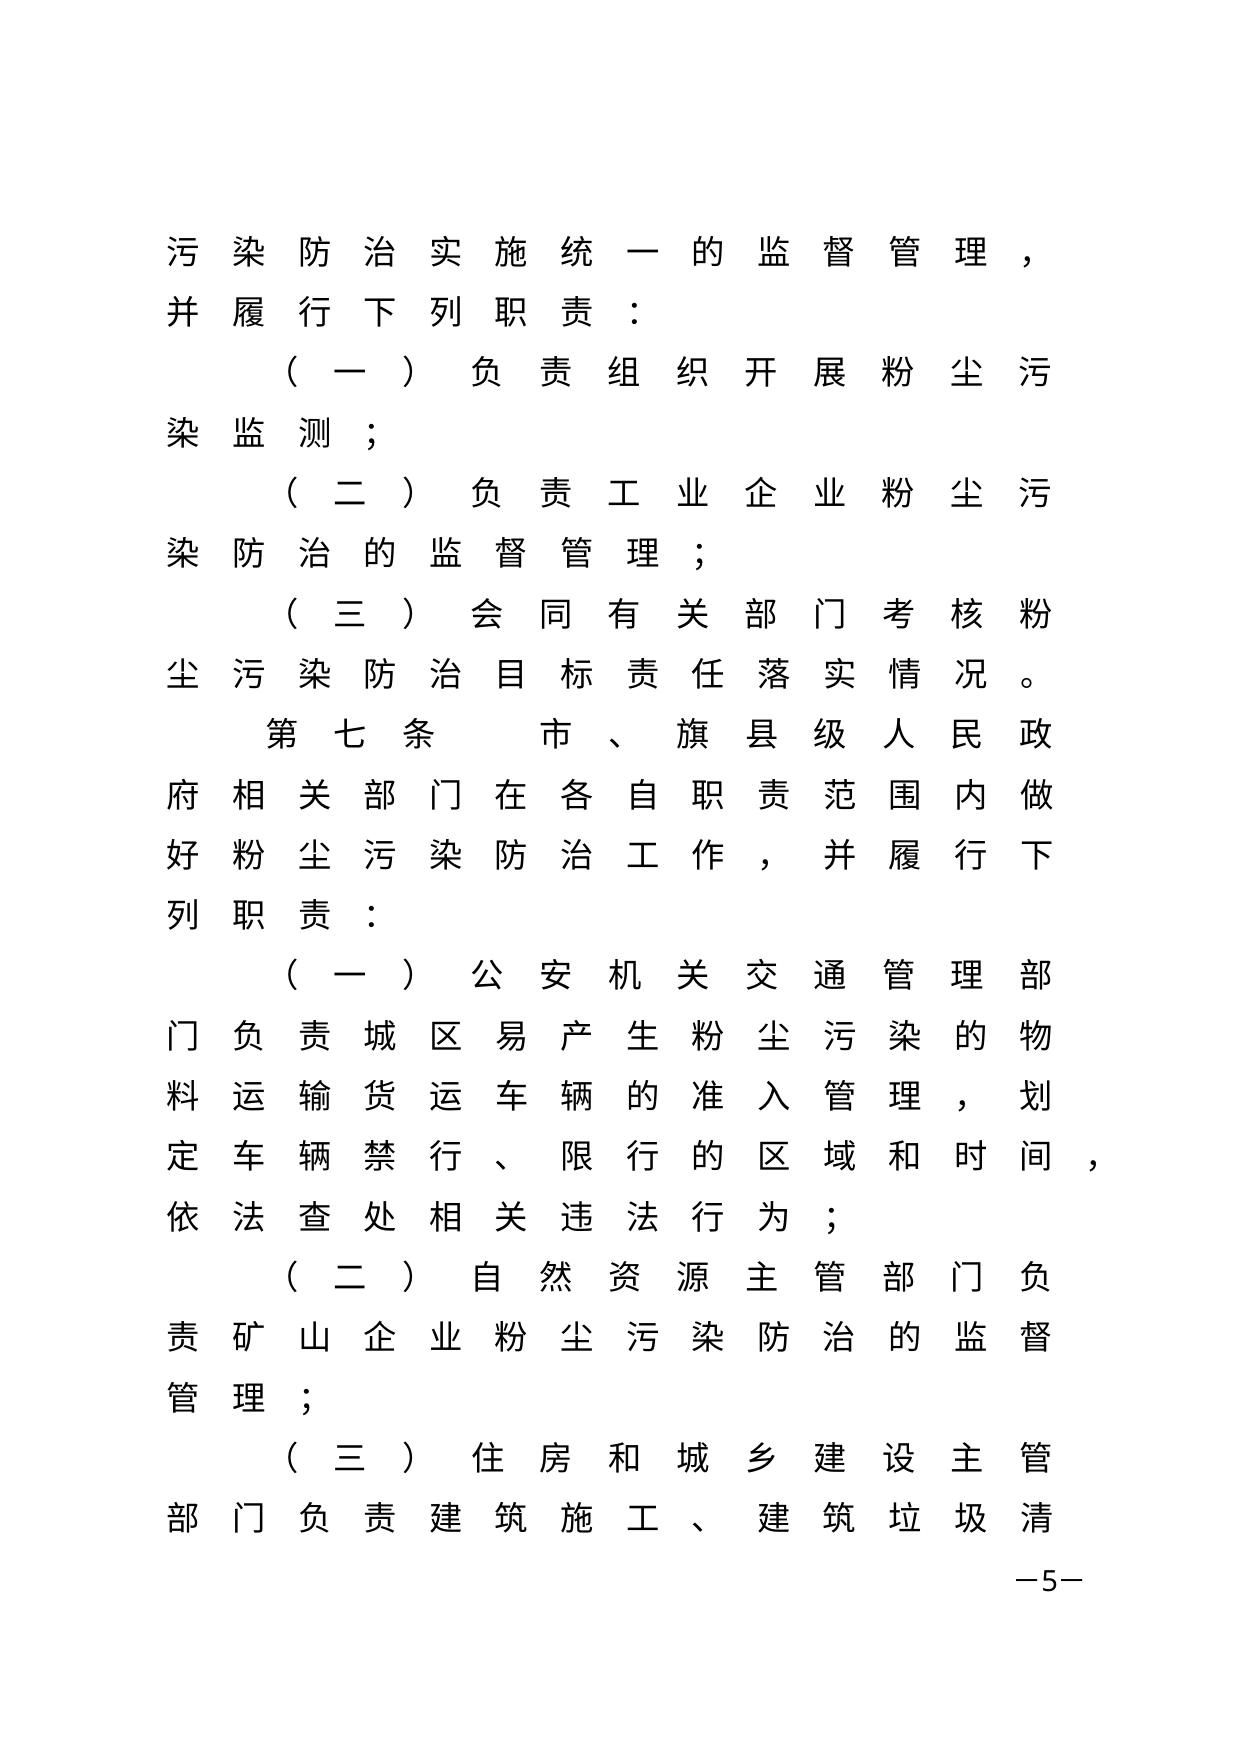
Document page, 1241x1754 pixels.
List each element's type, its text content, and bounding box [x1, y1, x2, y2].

text 第六条 市人民政府生态环境主管部门对本行政区域内粉尘污染防治实施统一的监督管理，并履行下列职责： [167, 219, 1085, 340]
text （一）负责组织开展粉尘污染监测； [167, 340, 1085, 461]
text （三）住房和城乡建设主管部门负责建筑施工、建筑垃圾清运、建筑物拆除粉尘污染防治的监督管理； [167, 1426, 1085, 1546]
text 第七条 市、旗县级人民政府相关部门在各自职责范围内做好粉尘污染防治工作，并履行下列职责： [167, 702, 1085, 943]
text （二）自然资源主管部门负责矿山企业粉尘污染防治的监督管理； [167, 1245, 1085, 1426]
text （二）负责工业企业粉尘污染防治的监督管理； [167, 461, 1085, 581]
text （一）公安机关交通管理部门负责城区易产生粉尘污染的物料运输货运车辆的准入管理，划定车辆禁行、限行的区域和时间，依法查处相关违法行为； [167, 943, 1085, 1245]
text （三）会同有关部门考核粉尘污染防治目标责任落实情况。 [167, 581, 1085, 702]
